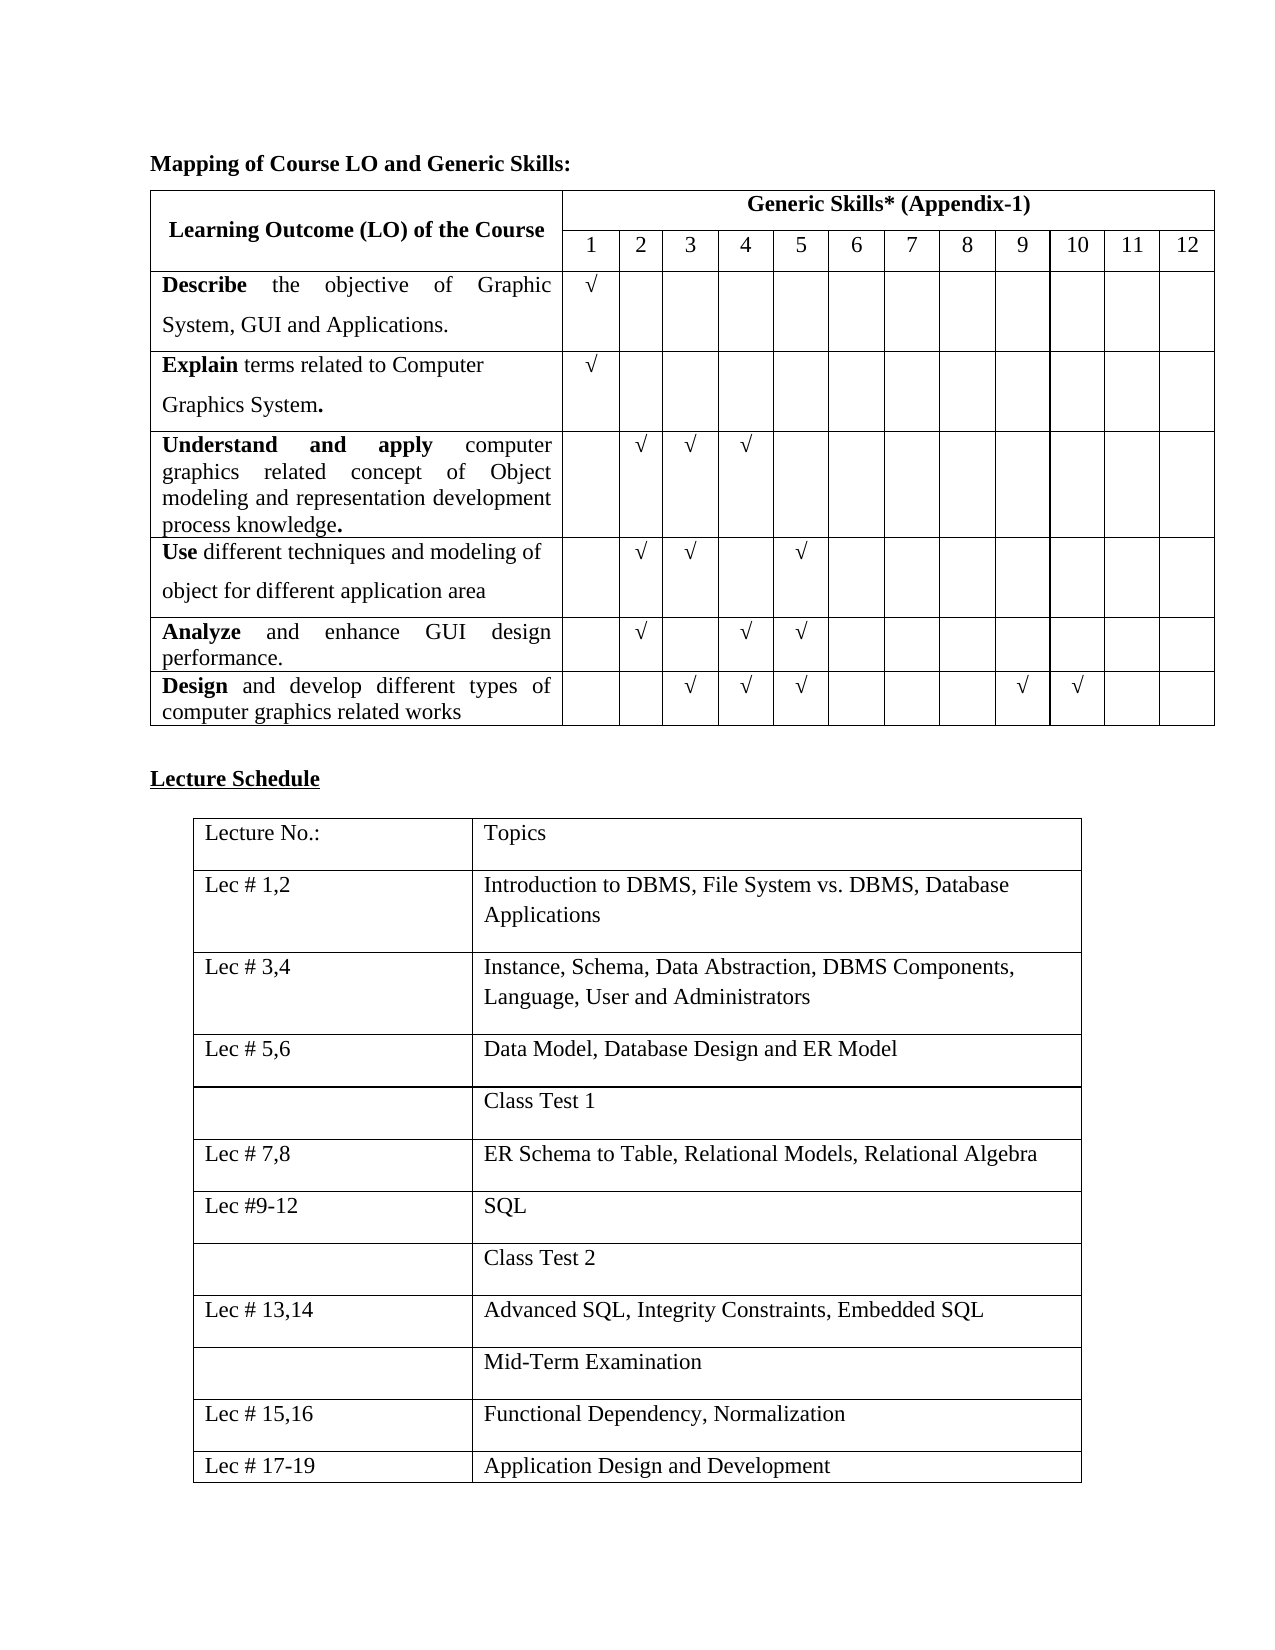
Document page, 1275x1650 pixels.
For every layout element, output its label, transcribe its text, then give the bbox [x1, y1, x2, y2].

table_cell Mid-Term Examination [473, 1348, 1081, 1399]
table_cell Describe the objective of Graphic System, GUI and Applications. [151, 272, 562, 351]
table_cell √ [1051, 672, 1104, 724]
table_cell [194, 1088, 472, 1138]
table_cell [996, 352, 1049, 431]
table_cell [563, 672, 619, 724]
text Mapping of Course LO and Generic Skills: [150, 150, 1125, 176]
table_cell Explain terms related to Computer Graphics System. [151, 352, 562, 431]
table_cell [996, 432, 1049, 537]
table_cell 11 [1105, 231, 1159, 271]
table_header Lecture No.: [194, 819, 472, 870]
table_cell [1105, 272, 1159, 351]
table_cell SQL [473, 1192, 1081, 1243]
table_cell √ [663, 432, 718, 537]
table_cell [774, 352, 828, 431]
table_cell [1051, 352, 1104, 431]
table_cell [1051, 432, 1104, 537]
table_cell [829, 352, 884, 431]
table_cell [885, 432, 939, 537]
table_cell Lec # 15,16 [194, 1400, 472, 1451]
table_cell [996, 272, 1049, 351]
table_cell [194, 1244, 472, 1295]
table_cell Lec # 7,8 [194, 1140, 472, 1191]
table_cell Functional Dependency, Normalization [473, 1400, 1081, 1451]
table_cell [1105, 618, 1159, 671]
table_cell 9 [996, 231, 1049, 271]
table_cell [1160, 672, 1214, 724]
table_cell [473, 1452, 1081, 1482]
table_cell [829, 538, 884, 617]
table_cell [774, 272, 828, 351]
table_cell [885, 352, 939, 431]
table_header Learning Outcome (LO) of the Course [151, 191, 562, 271]
table_cell [996, 618, 1049, 671]
table_cell [940, 352, 995, 431]
table_cell [885, 272, 939, 351]
table_cell 2 [620, 231, 662, 271]
table_cell [1051, 538, 1104, 617]
text Lecture Schedule [150, 765, 1125, 791]
table_cell [829, 618, 884, 671]
table_cell Lec # 3,4 [194, 953, 472, 1034]
table_cell [774, 432, 828, 537]
table_cell √ [774, 672, 828, 724]
table_cell [563, 432, 619, 537]
table_cell Lec # 17-19 [194, 1452, 472, 1482]
table_cell √ [663, 538, 718, 617]
table_cell Data Model, Database Design and ER Model [473, 1035, 1081, 1086]
table_cell [563, 538, 619, 617]
table_cell 4 [719, 231, 773, 271]
table_cell √ [620, 432, 662, 537]
table_cell [620, 672, 662, 724]
table_cell [1105, 538, 1159, 617]
table_cell [1160, 352, 1214, 431]
table_cell [1105, 352, 1159, 431]
table_cell [719, 352, 773, 431]
table_cell √ [996, 672, 1049, 724]
table_cell [940, 272, 995, 351]
table_cell 5 [774, 231, 828, 271]
table_cell Lec #9-12 [194, 1192, 472, 1243]
table_cell Instance, Schema, Data Abstraction, DBMS Components, Language, User and Administrators [473, 953, 1081, 1034]
table_cell [1160, 538, 1214, 617]
table_cell [940, 672, 995, 724]
table_cell [829, 432, 884, 537]
table_cell √ [719, 432, 773, 537]
table_cell [719, 538, 773, 617]
table_cell Advanced SQL, Integrity Constraints, Embedded SQL [473, 1296, 1081, 1347]
table_cell 12 [1160, 231, 1214, 271]
table_cell [1160, 432, 1214, 537]
table_cell [663, 618, 718, 671]
table_cell 7 [885, 231, 939, 271]
table_cell [563, 618, 619, 671]
table_cell [1105, 432, 1159, 537]
table_cell [996, 538, 1049, 617]
table_cell √ [620, 538, 662, 617]
table_cell [1051, 618, 1104, 671]
table_cell Design and develop different types of computer graphics related works [151, 672, 562, 724]
table_cell [663, 352, 718, 431]
table_cell [940, 432, 995, 537]
table_cell [885, 618, 939, 671]
table_cell 1 [563, 231, 619, 271]
table_cell √ [719, 672, 773, 724]
table_cell √ [663, 672, 718, 724]
table_cell [620, 272, 662, 351]
table_header Topics [473, 819, 1081, 870]
table_cell √ [563, 352, 619, 431]
table_cell [1160, 618, 1214, 671]
table_cell √ [563, 272, 619, 351]
table_cell Use different techniques and modeling of object for different application area [151, 538, 562, 617]
table_cell 8 [940, 231, 995, 271]
table_cell [719, 272, 773, 351]
table_cell √ [774, 538, 828, 617]
table_cell ER Schema to Table, Relational Models, Relational Algebra [473, 1140, 1081, 1191]
table_cell [663, 272, 718, 351]
table_cell [620, 352, 662, 431]
table_cell Class Test 1 [473, 1088, 1081, 1138]
table_cell Introduction to DBMS, File System vs. DBMS, Database Applications [473, 871, 1081, 952]
table_header Generic Skills* (Appendix-1) [563, 191, 1214, 230]
table_cell 3 [663, 231, 718, 271]
table_cell [194, 1348, 472, 1399]
table_cell Lec # 1,2 [194, 871, 472, 952]
table_cell 10 [1051, 231, 1104, 271]
table_cell Class Test 2 [473, 1244, 1081, 1295]
table_cell Understand and apply computer graphics related concept of Object modeling and representation development process knowledge. [151, 432, 562, 537]
table_cell √ [719, 618, 773, 671]
table_cell √ [620, 618, 662, 671]
table_cell [1051, 272, 1104, 351]
table_cell Lec # 13,14 [194, 1296, 472, 1347]
table_cell [885, 538, 939, 617]
table_cell [885, 672, 939, 724]
table_cell 6 [829, 231, 884, 271]
table_cell [829, 672, 884, 724]
table_cell [829, 272, 884, 351]
table_cell Analyze and enhance GUI design performance. [151, 618, 562, 671]
table_cell [1105, 672, 1159, 724]
table_cell [940, 538, 995, 617]
table_cell Lec # 5,6 [194, 1035, 472, 1086]
table_cell √ [774, 618, 828, 671]
table_cell [1160, 272, 1214, 351]
table_cell [940, 618, 995, 671]
